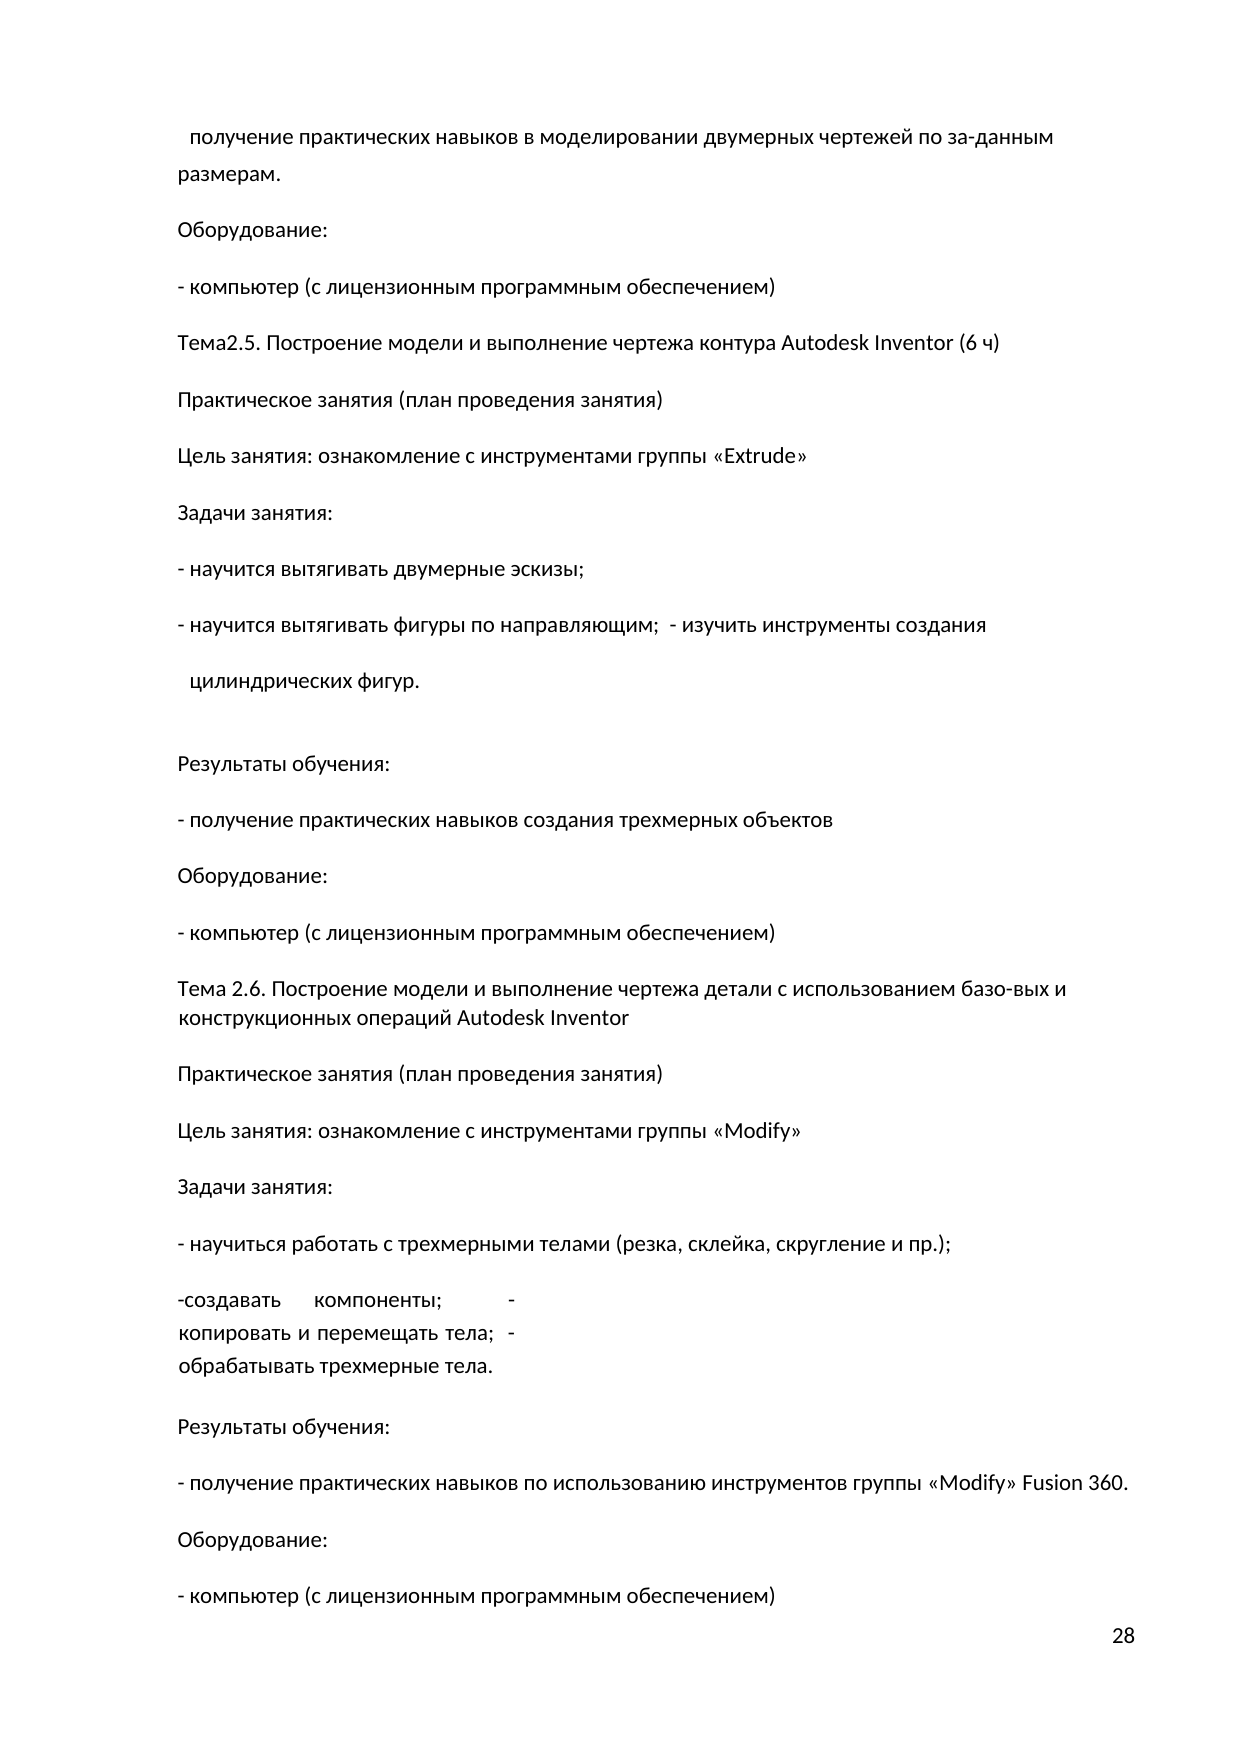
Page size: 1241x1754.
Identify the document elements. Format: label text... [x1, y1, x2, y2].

list компьютер (с лицензионным программным обеспечением) [177, 918, 1134, 946]
text Оборудование: [177, 215, 1134, 243]
text Результаты обучения: [177, 1412, 1134, 1440]
text Практическое занятия (план проведения занятия) [177, 1059, 1134, 1088]
text Цель занятия: ознакомление с инструментами группы «Extrude» [177, 441, 1134, 469]
text Цель занятия: ознакомление с инструментами группы «Modify» [177, 1116, 1134, 1144]
list компьютер (с лицензионным программным обеспечением) [177, 1581, 1134, 1609]
text -создавать компоненты; - копировать и перемещать тела; - обрабатывать трехмерные тела. [177, 1285, 515, 1379]
text Задачи занятия: [177, 498, 1134, 526]
text Оборудование: [177, 862, 1134, 890]
list получение практических навыков по использованию инструментов группы «Modify» Fusion 360. [177, 1468, 1134, 1496]
text Задачи занятия: [177, 1172, 1134, 1201]
list компьютер (с лицензионным программным обеспечением) [177, 272, 1134, 300]
text Тема2.5. Построение модели и выполнение чертежа контура Autodesk Inventor (6 ч) [177, 328, 1134, 356]
text Результаты обучения: [177, 749, 1134, 777]
text Оборудование: [177, 1525, 1134, 1553]
list научится вытягивать двумерные эскизы; [177, 554, 1134, 582]
text размерам. [177, 159, 1134, 187]
list получение практических навыков создания трехмерных объектов [177, 805, 1134, 833]
text Тема 2.6. Построение модели и выполнение чертежа детали с использованием базо-вых и конструкционных операций Autodesk Inventor [177, 974, 1134, 1031]
list научится вытягивать фигуры по направляющим; - изучить инструменты создания цилиндрических фигур. [177, 611, 1134, 694]
text Практическое занятия (план проведения занятия) [177, 385, 1134, 413]
list научиться работать с трехмерными телами (резка, склейка, скругление и пр.); [177, 1229, 1134, 1257]
text получение практических навыков в моделировании двумерных чертежей по за-данным [189, 122, 1134, 151]
